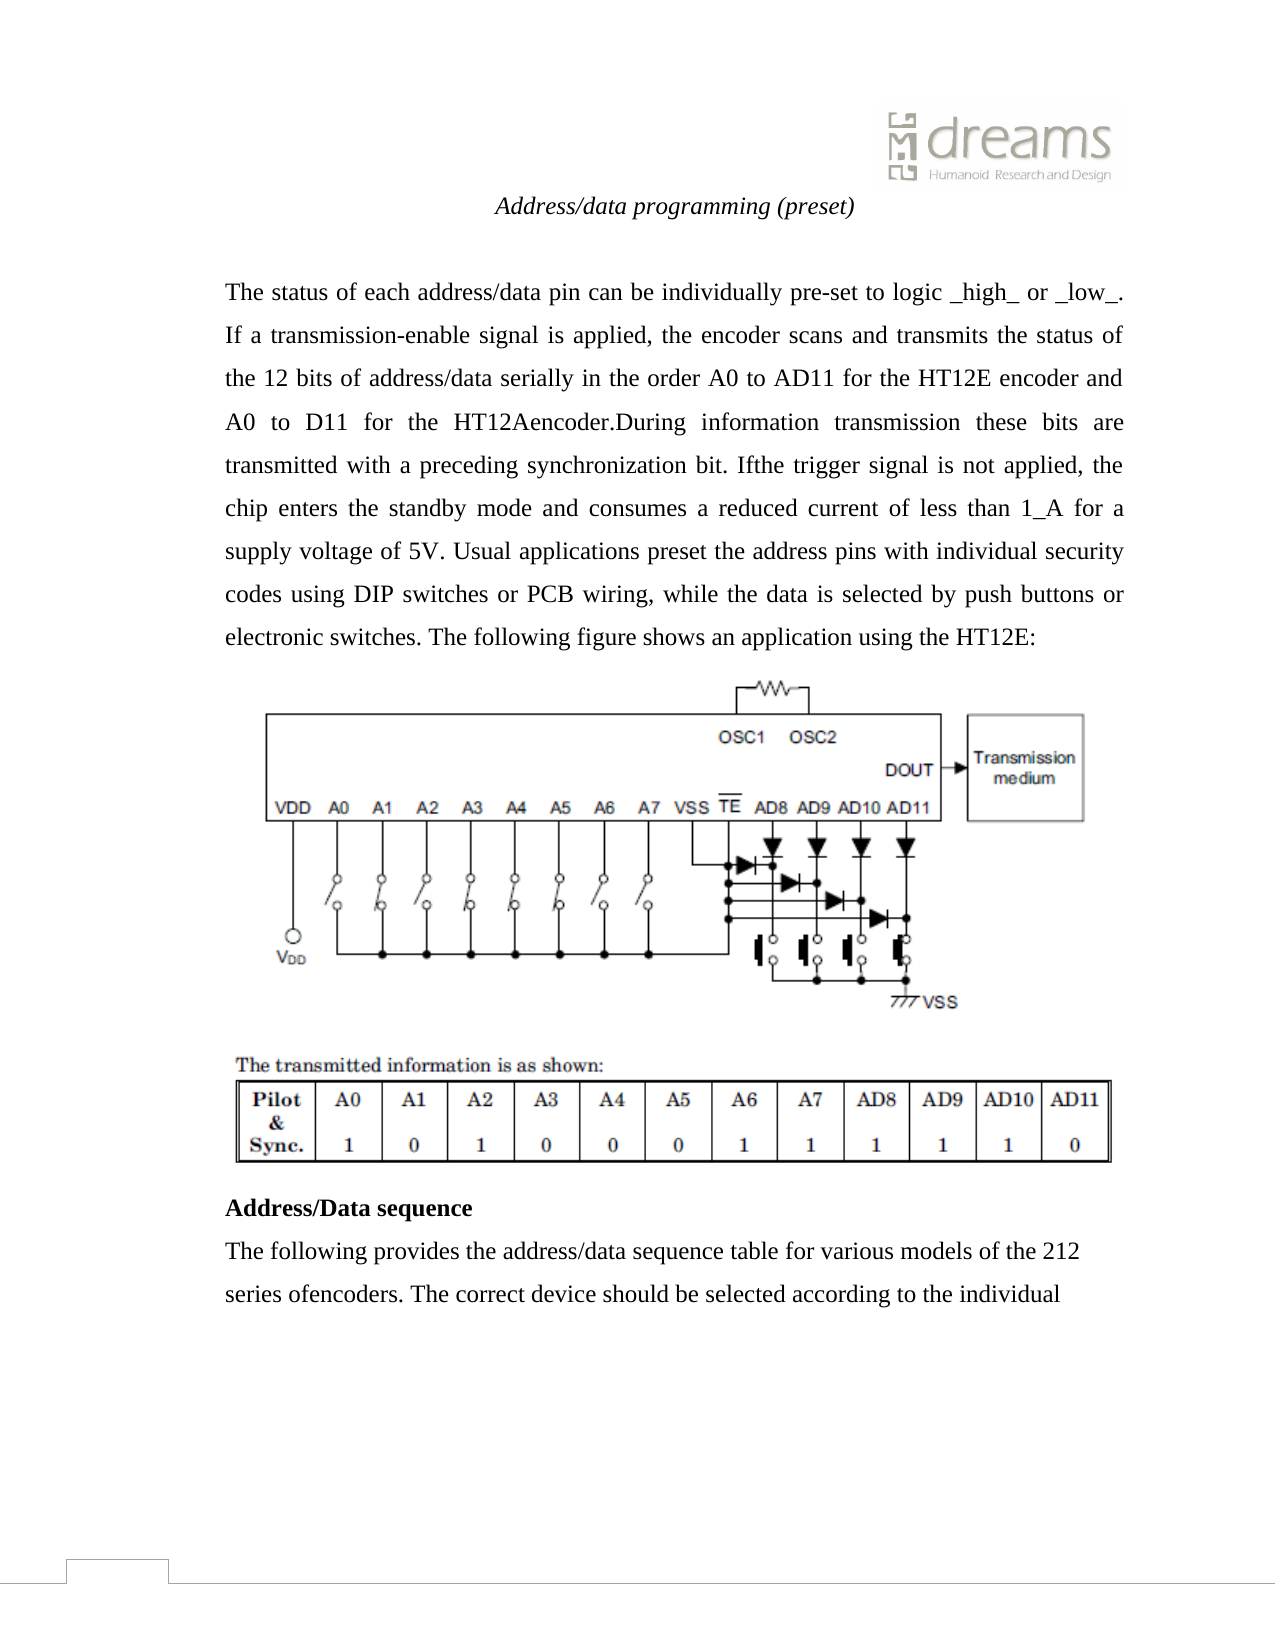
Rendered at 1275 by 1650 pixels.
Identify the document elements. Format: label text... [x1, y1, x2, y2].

text Address/data programming (preset) [225, 191, 1125, 220]
text The status of each address/data pin can be individually pre-set to logic _high_ or _low_. If a transmission-enable signal is applied, the encoder scans and transmits the status of the 12 bits of address/data serially in the order A0 to AD11 for the HT12E encoder and A0 to D11 for the HT12Aencoder.During information transmission these bits are transmitted with a preceding synchronization bit. Ifthe trigger signal is not applied, the chip enters the standby mode and consumes a reduced current of less than 1_A for a supply voltage of 5V. Usual applications preset the address pins with individual security codes using DIP switches or PCB wiring, while the data is selected by push buttons or electronic switches. The following figure shows an application using the HT12E: [225, 277, 1125, 651]
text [225, 1236, 1125, 1308]
text Address/Data sequence [225, 1193, 1125, 1222]
